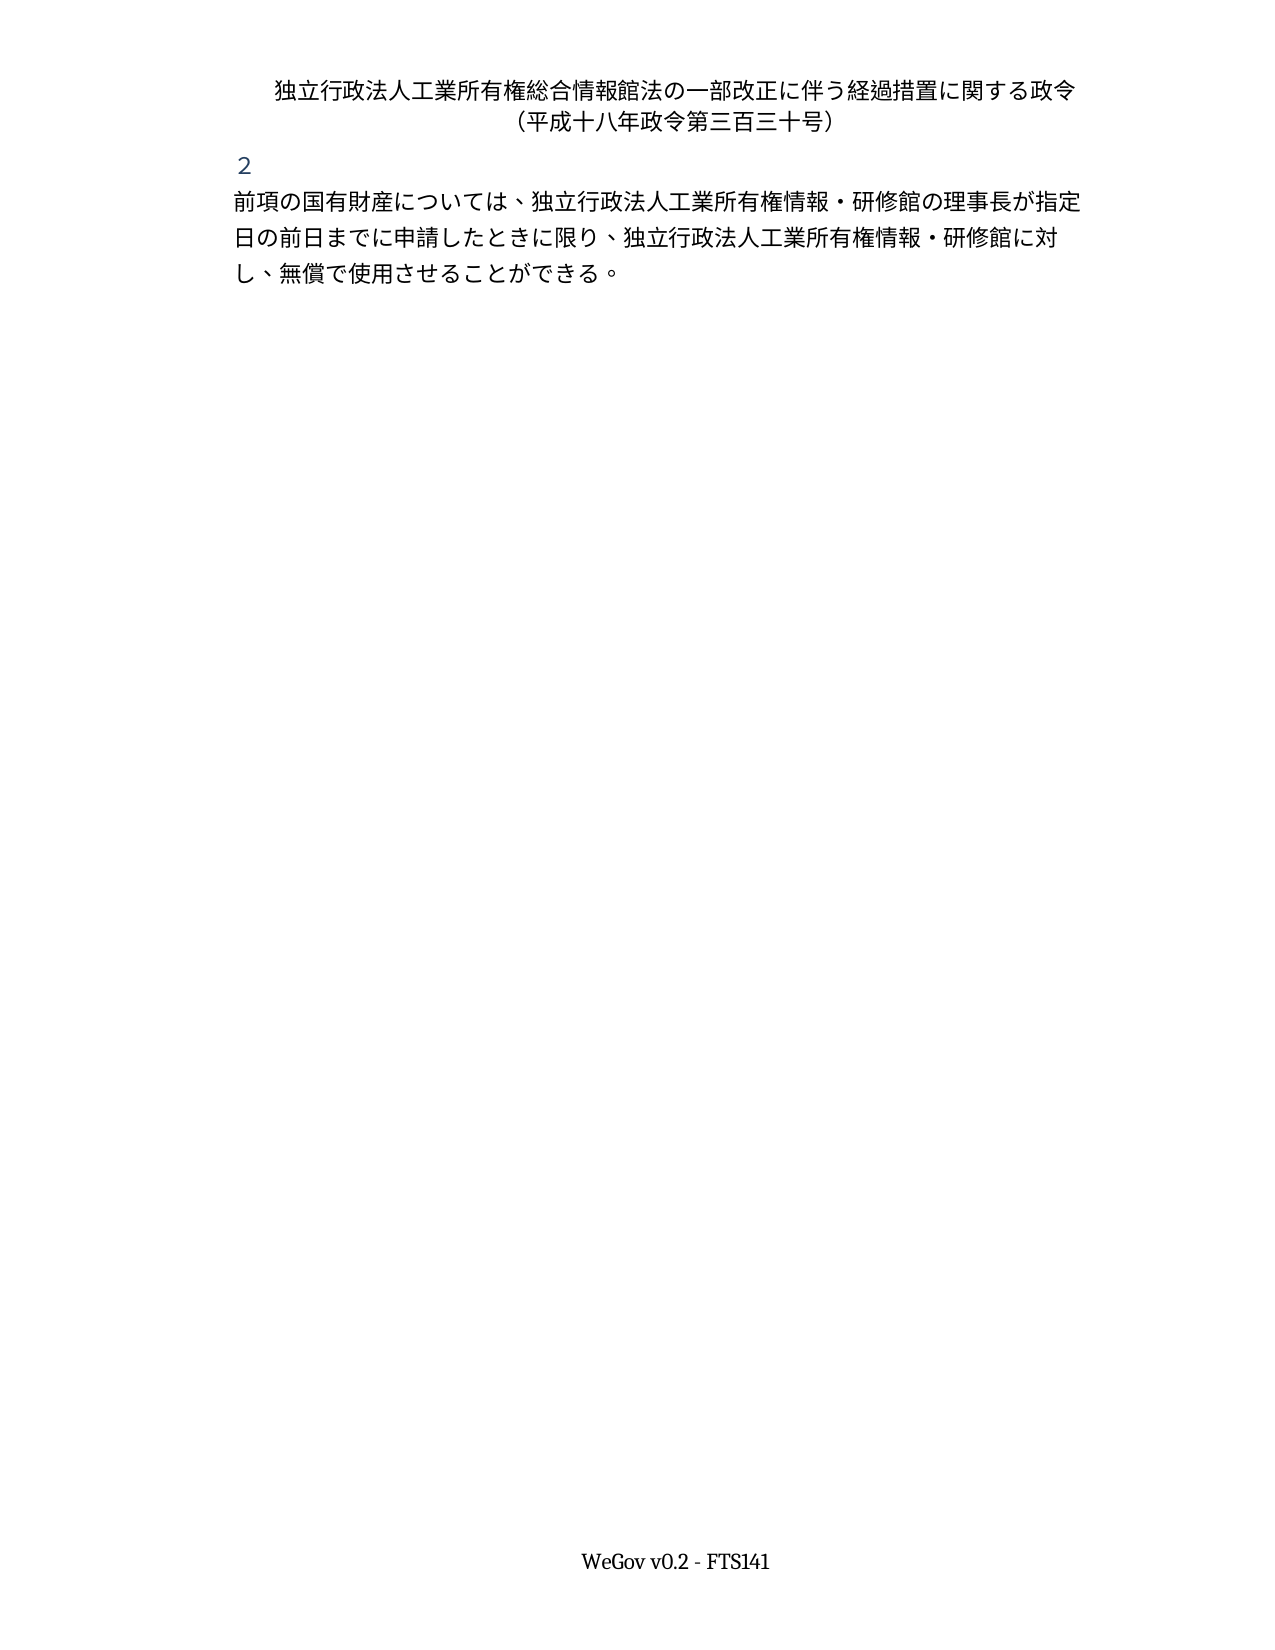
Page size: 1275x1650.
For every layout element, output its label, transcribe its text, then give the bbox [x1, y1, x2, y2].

text 前項の国有財産については、独立行政法人工業所有権情報・研修館の理事長が指定日の前日までに申請したときに限り、独立行政法人工業所有権情報・研修館に対し、無償で使用させることができる。 [233, 186, 1087, 289]
subtitle ２ [233, 150, 1087, 181]
